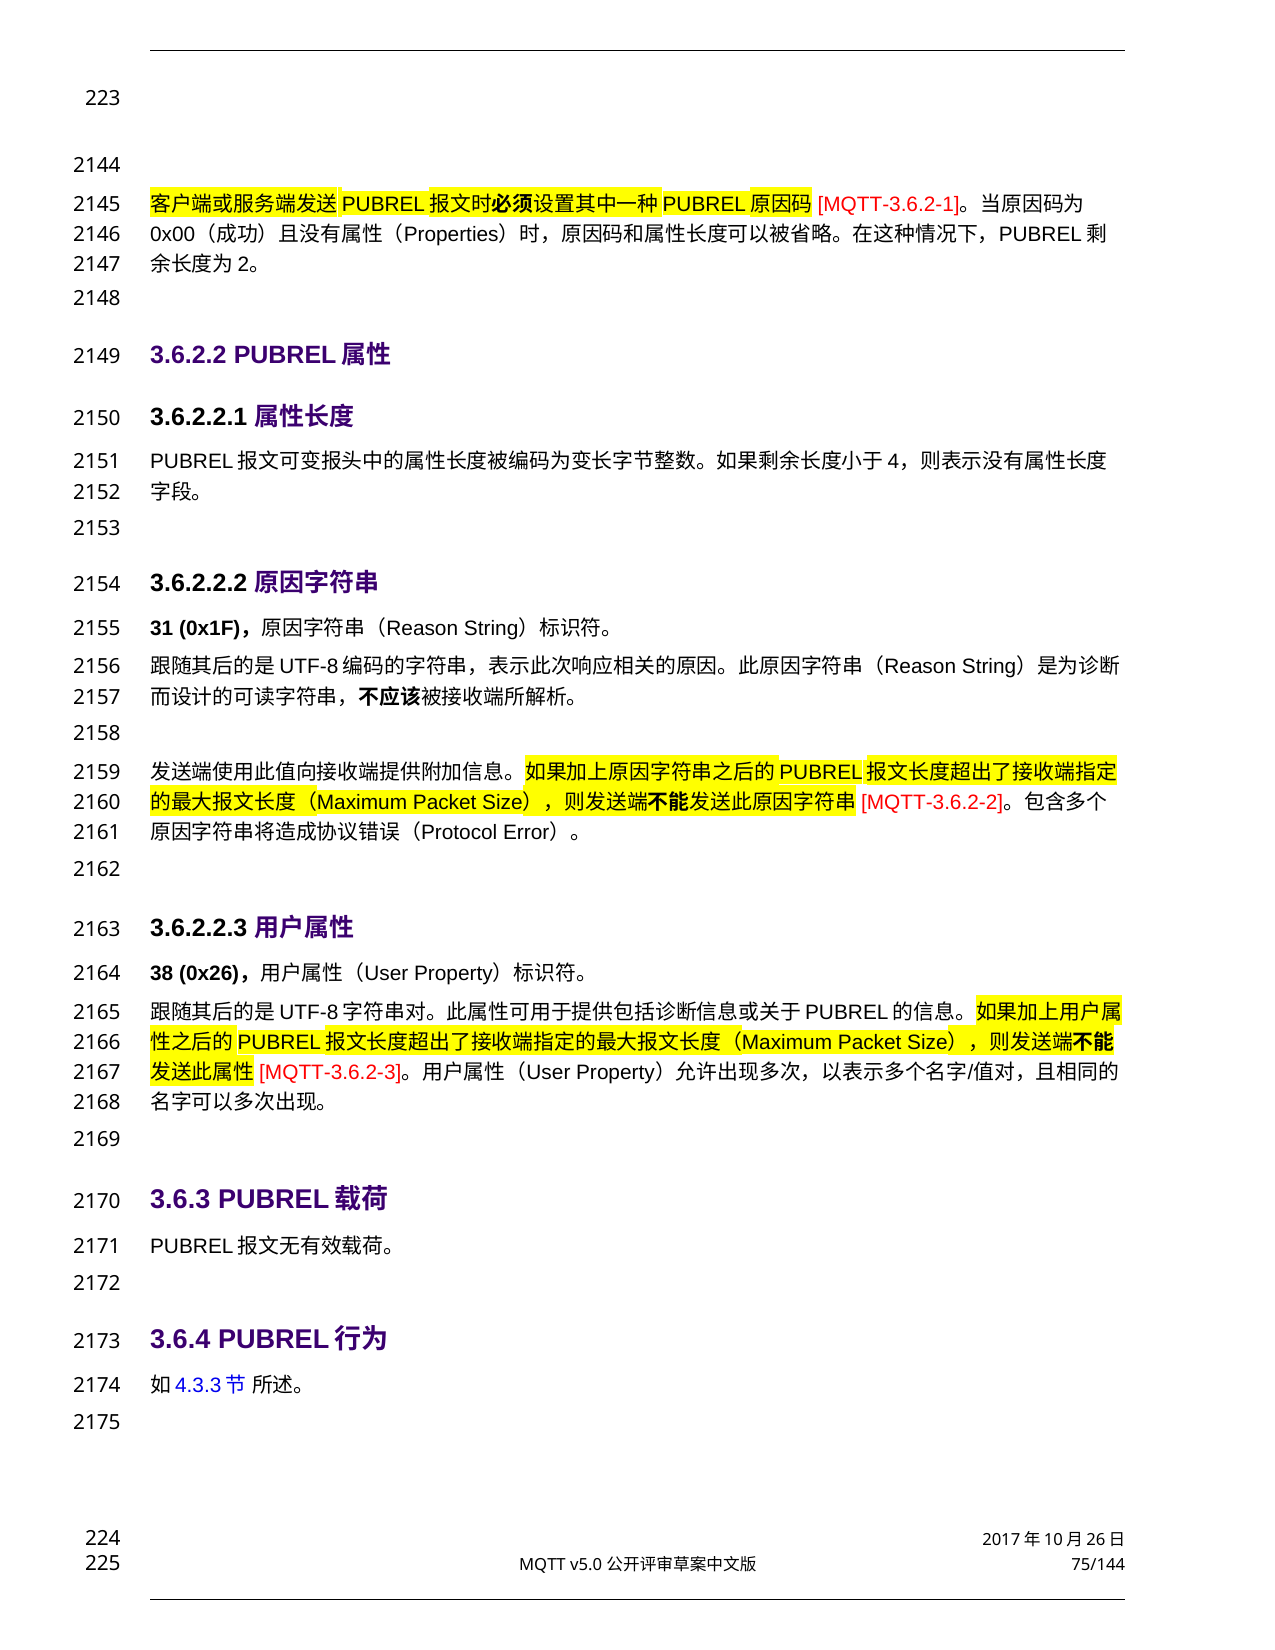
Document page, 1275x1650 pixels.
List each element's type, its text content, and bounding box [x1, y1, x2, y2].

text 38 (0x26)，用户属性（User Property）标识符。 [150, 956, 1125, 987]
text 跟随其后的是UTF-8编码的字符串，表示此次响应相关的原因。此原因字符串（Reason String）是为诊断而设计的可读字符串，不应该被接收端所解析。 [150, 650, 1125, 710]
subtitle PUBREL属性 [150, 335, 1125, 371]
text PUBREL报文可变报头中的属性长度被编码为变长字节整数。如果剩余长度小于4，则表示没有属性长度字段。 [150, 445, 1125, 505]
subtitle 属性长度 [150, 396, 1125, 432]
subtitle 用户属性 [150, 908, 1125, 944]
text 客户端或服务端发送PUBREL报文时必须设置其中一种PUBREL原因码 [MQTT-3.6.2-1]。当原因码为0x00（成功）且没有属性（Properties）时，原因码和属性长度可以被省略。在这种情况下，PUBREL剩余长度为2。 [150, 187, 1125, 277]
subtitle PUBREL载荷 [150, 1177, 1125, 1217]
subtitle 原因字符串 [150, 562, 1125, 599]
text 跟随其后的是UTF-8字符串对。此属性可用于提供包括诊断信息或关于PUBREL的信息。如果加上用户属性之后的PUBREL报文长度超出了接收端指定的最大报文长度（Maximum Packet Size），则发送端不能发送此属性 [MQTT-3.6.2-3]。用户属性（User Property）允许出现多次，以表示多个名字/值对，且相同的名字可以多次出现。 [150, 995, 1125, 1116]
text 如4.3.3节 所述。 [150, 1368, 1125, 1399]
text 发送端使用此值向接收端提供附加信息。如果加上原因字符串之后的PUBREL报文长度超出了接收端指定的最大报文长度（Maximum Packet Size），则发送端不能发送此原因字符串 [MQTT-3.6.2-2]。包含多个原因字符串将造成协议错误（Protocol Error）。 [150, 755, 1125, 846]
text 31 (0x1F)，原因字符串（Reason String）标识符。 [150, 611, 1125, 641]
subtitle PUBREL行为 [150, 1317, 1125, 1356]
text PUBREL报文无有效载荷。 [150, 1229, 1125, 1259]
